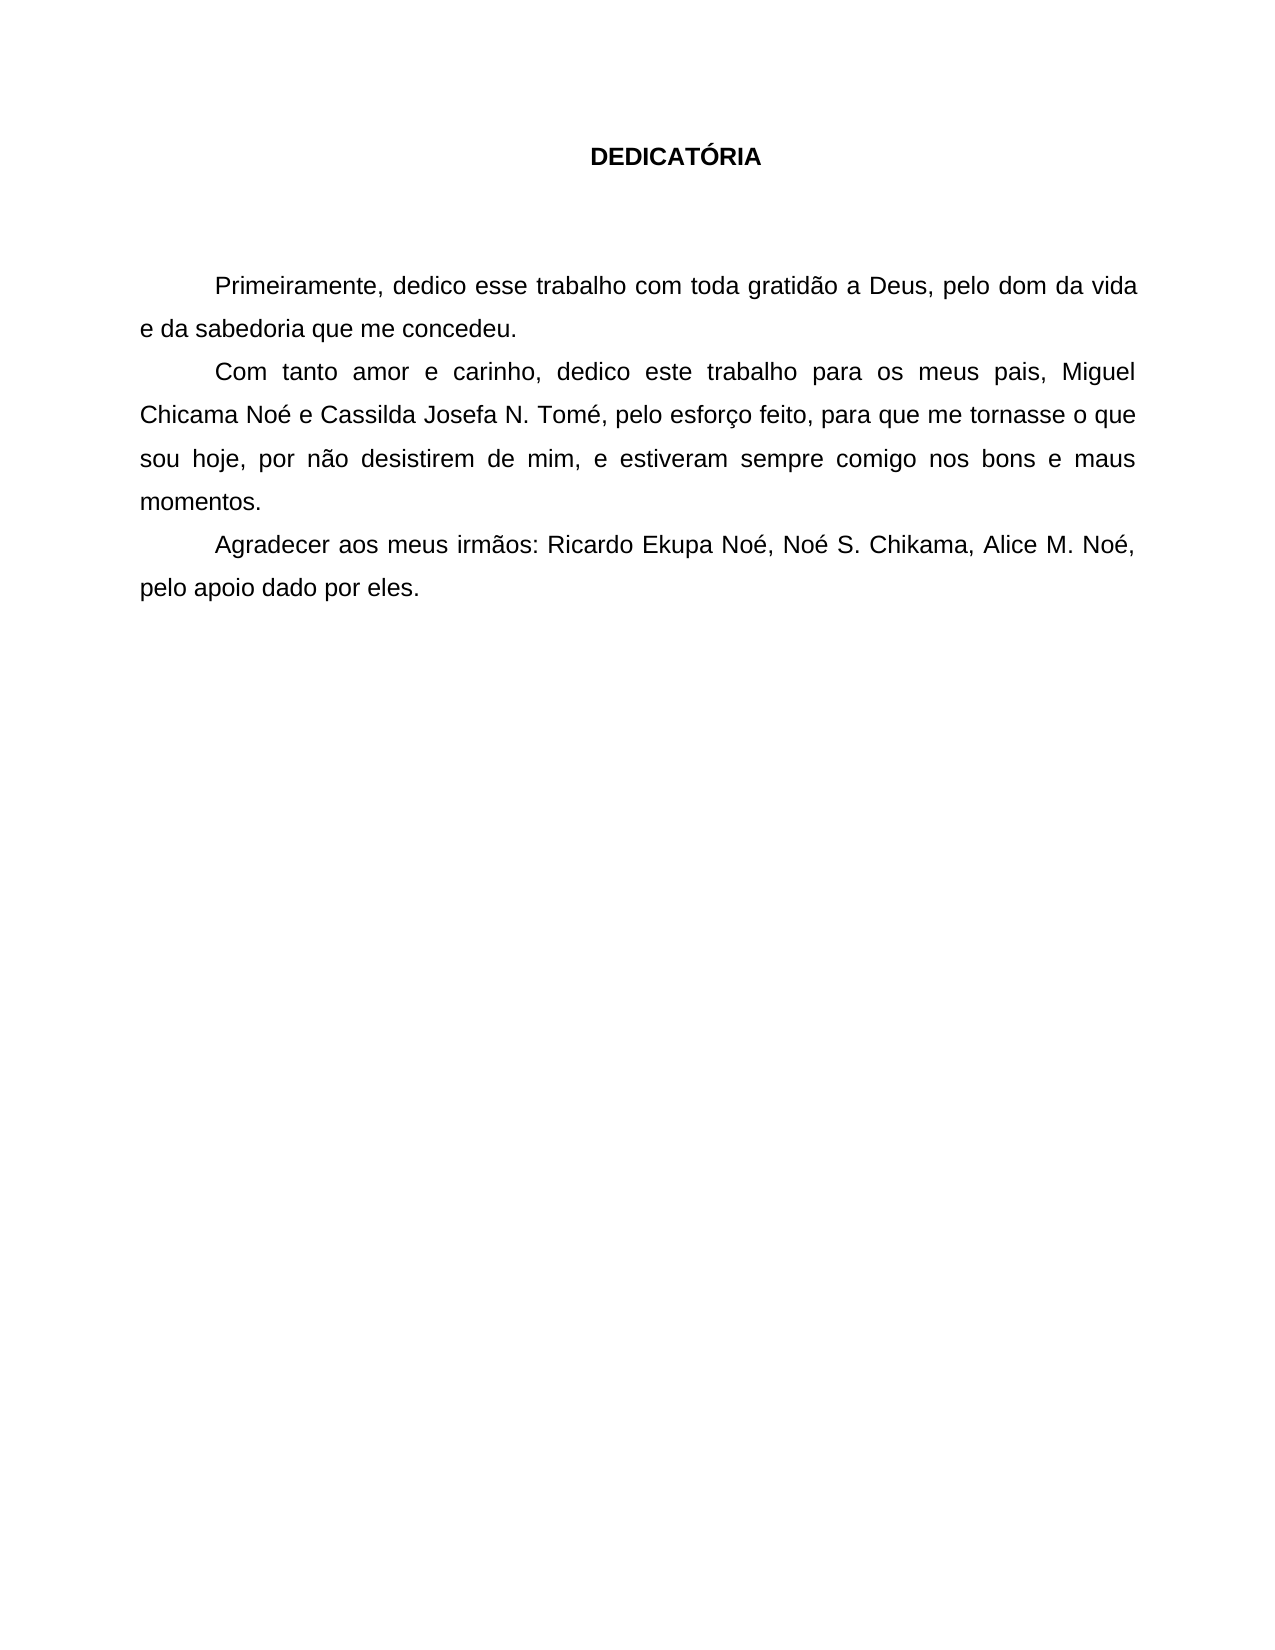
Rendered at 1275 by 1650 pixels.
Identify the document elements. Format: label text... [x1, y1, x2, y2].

text Agradecer aos meus irmãos: Ricardo Ekupa Noé, Noé S. Chikama, Alice M. Noé, pelo apoio dado por eles. [139, 530, 1137, 602]
text DEDICATÓRIA [139, 142, 1137, 170]
text Com tanto amor e carinho, dedico este trabalho para os meus pais, Miguel Chicama Noé e Cassilda Josefa N. Tomé, pelo esforço feito, para que me tornasse o que sou hoje, por não desistirem de mim, e estiveram sempre comigo nos bons e maus momentos. [139, 357, 1137, 515]
text Primeiramente, dedico esse trabalho com toda gratidão a Deus, pelo dom da vida e da sabedoria que me concedeu. [139, 271, 1137, 343]
